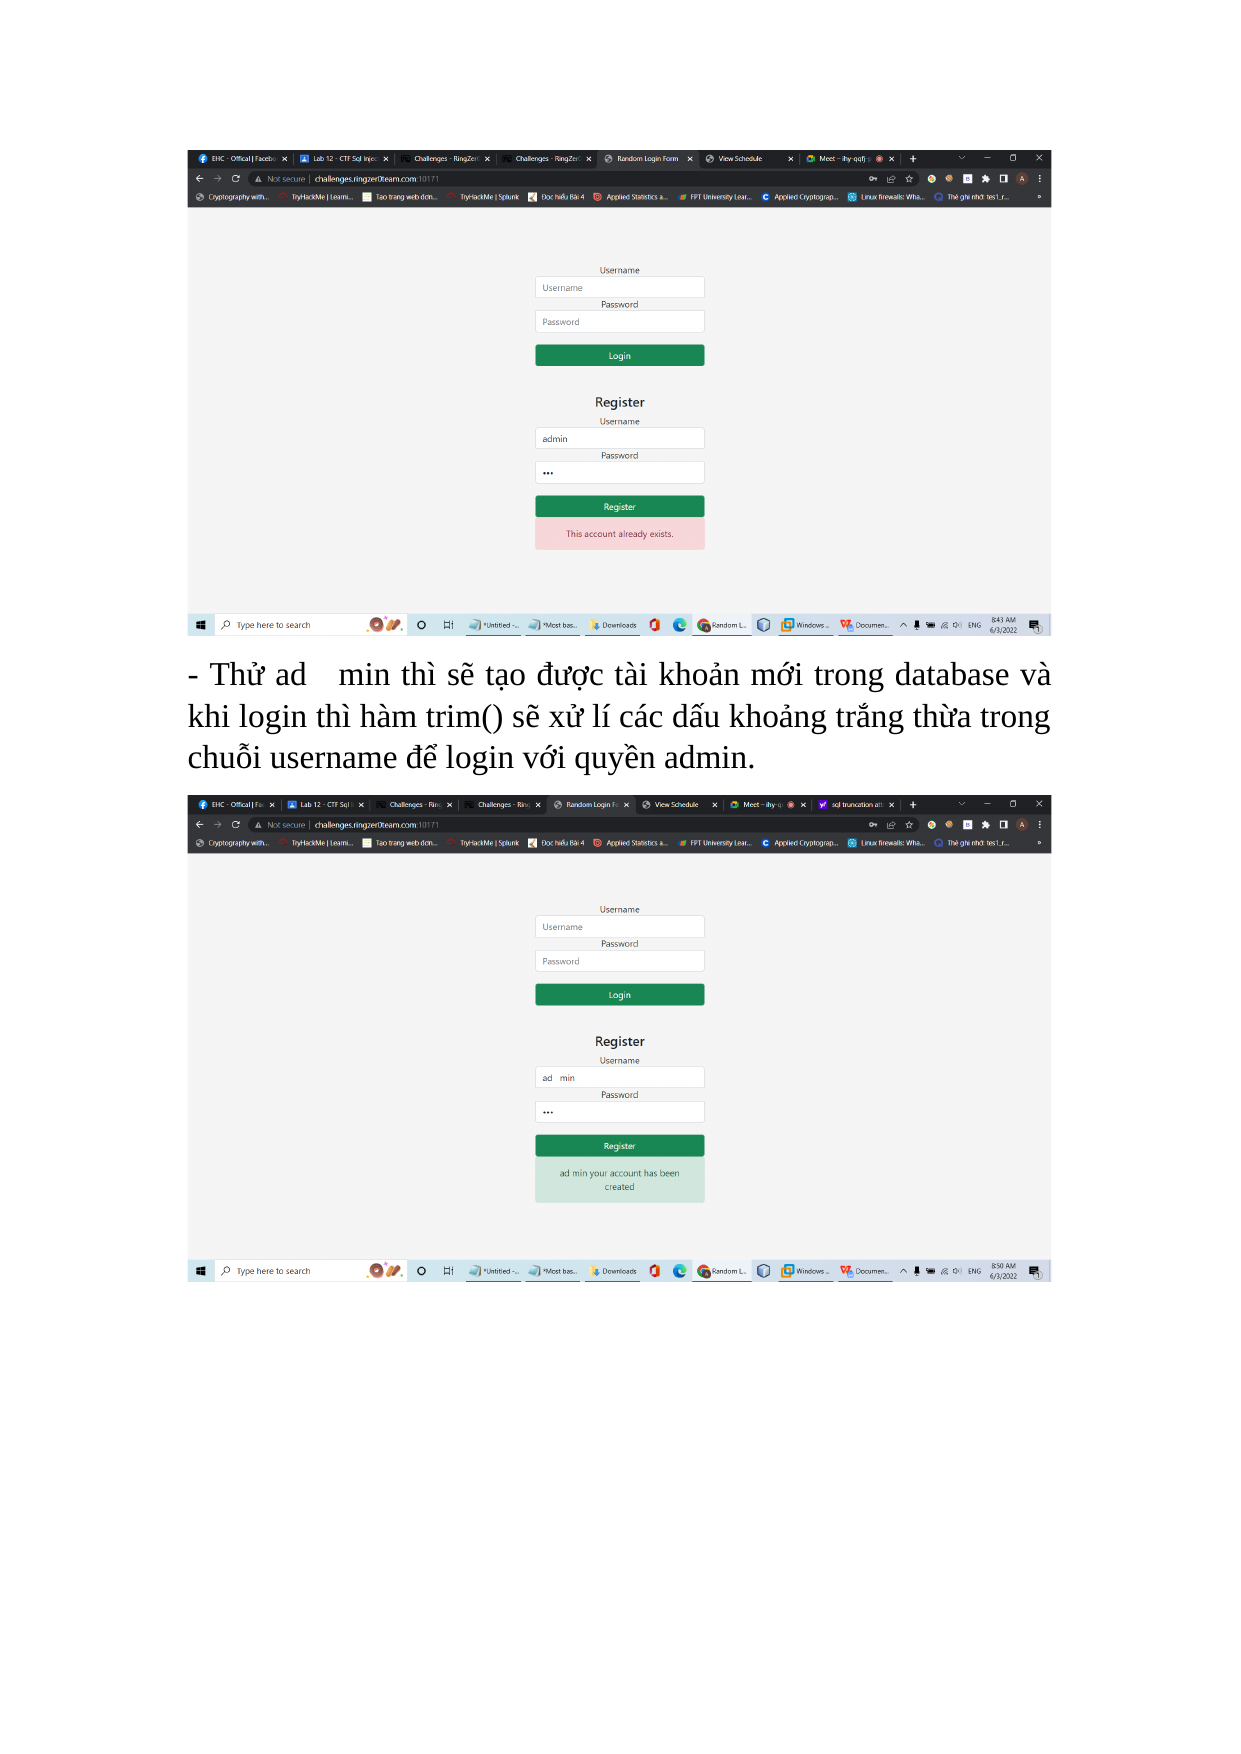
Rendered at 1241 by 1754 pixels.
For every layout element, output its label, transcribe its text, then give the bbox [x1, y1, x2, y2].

picture [187, 150, 1052, 636]
picture [187, 795, 1052, 1282]
list - Thử ad min thì sẽ tạo được tài khoản mới trong database và khi login thì hàm trim() sẽ xử lí các dấu khoảng trắng thừa trong chuỗi username để login với quyền admin. [187, 655, 1053, 776]
